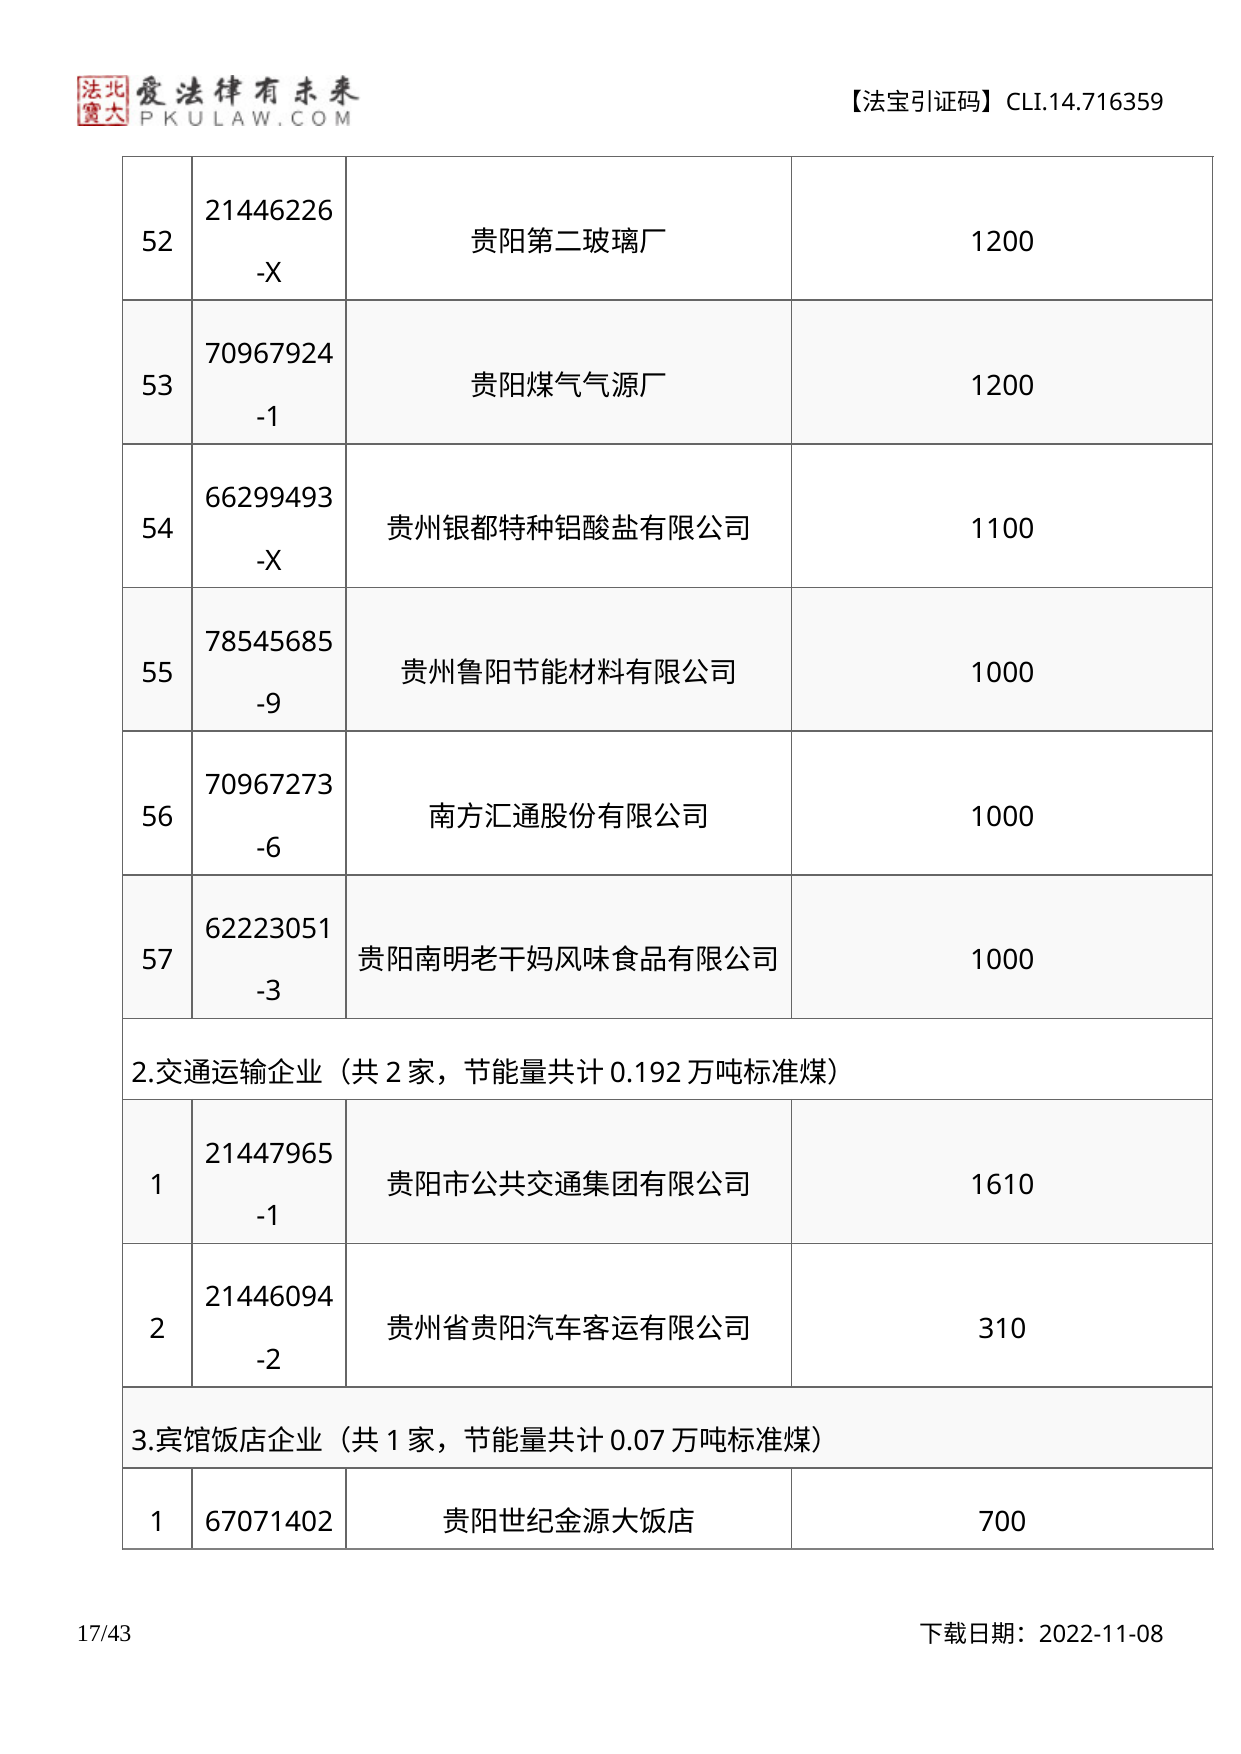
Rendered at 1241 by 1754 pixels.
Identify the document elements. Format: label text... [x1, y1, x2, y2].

table_cell 67071402-9 [193, 1469, 345, 1548]
table_cell 57 [123, 876, 191, 1018]
table_cell 310 [792, 1244, 1212, 1386]
table_cell 3.宾馆饭店企业（共1家，节能量共计0.07万吨标准煤） [123, 1388, 1212, 1467]
table_cell 70967273-6 [193, 732, 345, 874]
table_cell 贵阳煤气气源厂 [347, 301, 791, 443]
table_cell 2.交通运输企业（共2家，节能量共计0.192万吨标准煤） [123, 1019, 1212, 1099]
table_cell 2 [123, 1244, 191, 1386]
table_cell 52 [123, 157, 191, 299]
table_cell 21447965-1 [193, 1100, 345, 1242]
table_cell 1100 [792, 445, 1212, 587]
table_cell 1 [123, 1100, 191, 1242]
table_cell 南方汇通股份有限公司 [347, 732, 791, 874]
picture [76, 75, 361, 126]
table_cell 贵州省贵阳汽车客运有限公司 [347, 1244, 791, 1386]
table_cell 1000 [792, 732, 1212, 874]
table_cell 贵阳市公共交通集团有限公司 [347, 1100, 791, 1242]
table_cell 21446226-X [193, 157, 345, 299]
table_cell 21446094-2 [193, 1244, 345, 1386]
table_cell 1610 [792, 1100, 1212, 1242]
table_cell 62223051-3 [193, 876, 345, 1018]
table_cell 70967924-1 [193, 301, 345, 443]
table_cell 贵州鲁阳节能材料有限公司 [347, 588, 791, 730]
table_cell 53 [123, 301, 191, 443]
table_cell 55 [123, 588, 191, 730]
table_cell 贵阳世纪金源大饭店 [347, 1469, 791, 1548]
table_cell 1 [123, 1469, 191, 1548]
table_cell 1200 [792, 157, 1212, 299]
table_cell 700 [792, 1469, 1212, 1548]
table_cell 1200 [792, 301, 1212, 443]
table_cell 54 [123, 445, 191, 587]
table_cell 78545685-9 [193, 588, 345, 730]
table_cell 1000 [792, 876, 1212, 1018]
table_cell 贵州银都特种铝酸盐有限公司 [347, 445, 791, 587]
table_cell 66299493-X [193, 445, 345, 587]
table_cell 1000 [792, 588, 1212, 730]
table_cell 贵阳第二玻璃厂 [347, 157, 791, 299]
table_cell 56 [123, 732, 191, 874]
table_cell 贵阳南明老干妈风味食品有限公司 [347, 876, 791, 1018]
